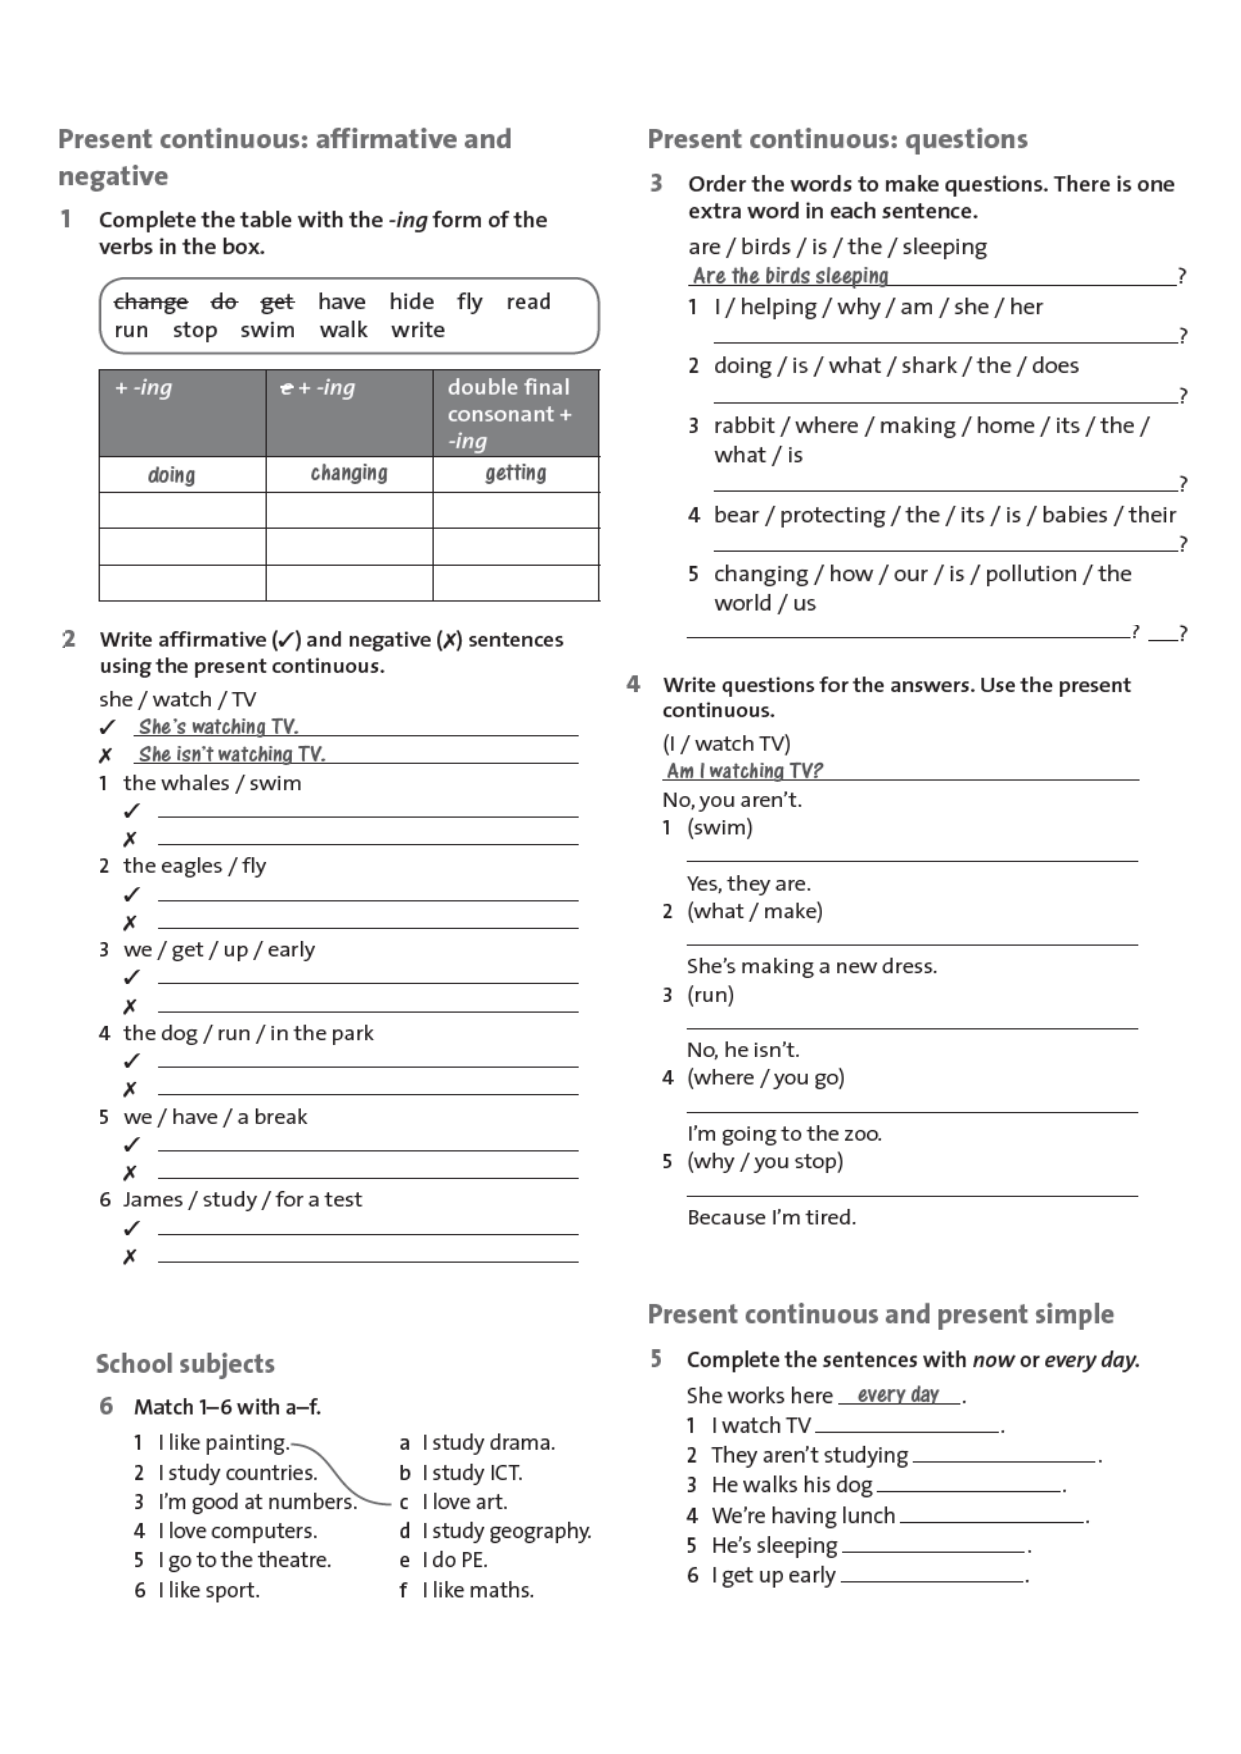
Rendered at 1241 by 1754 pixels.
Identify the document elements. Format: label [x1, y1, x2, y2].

picture [53, 125, 1195, 1266]
picture [94, 1349, 598, 1615]
picture [643, 1300, 1150, 1606]
